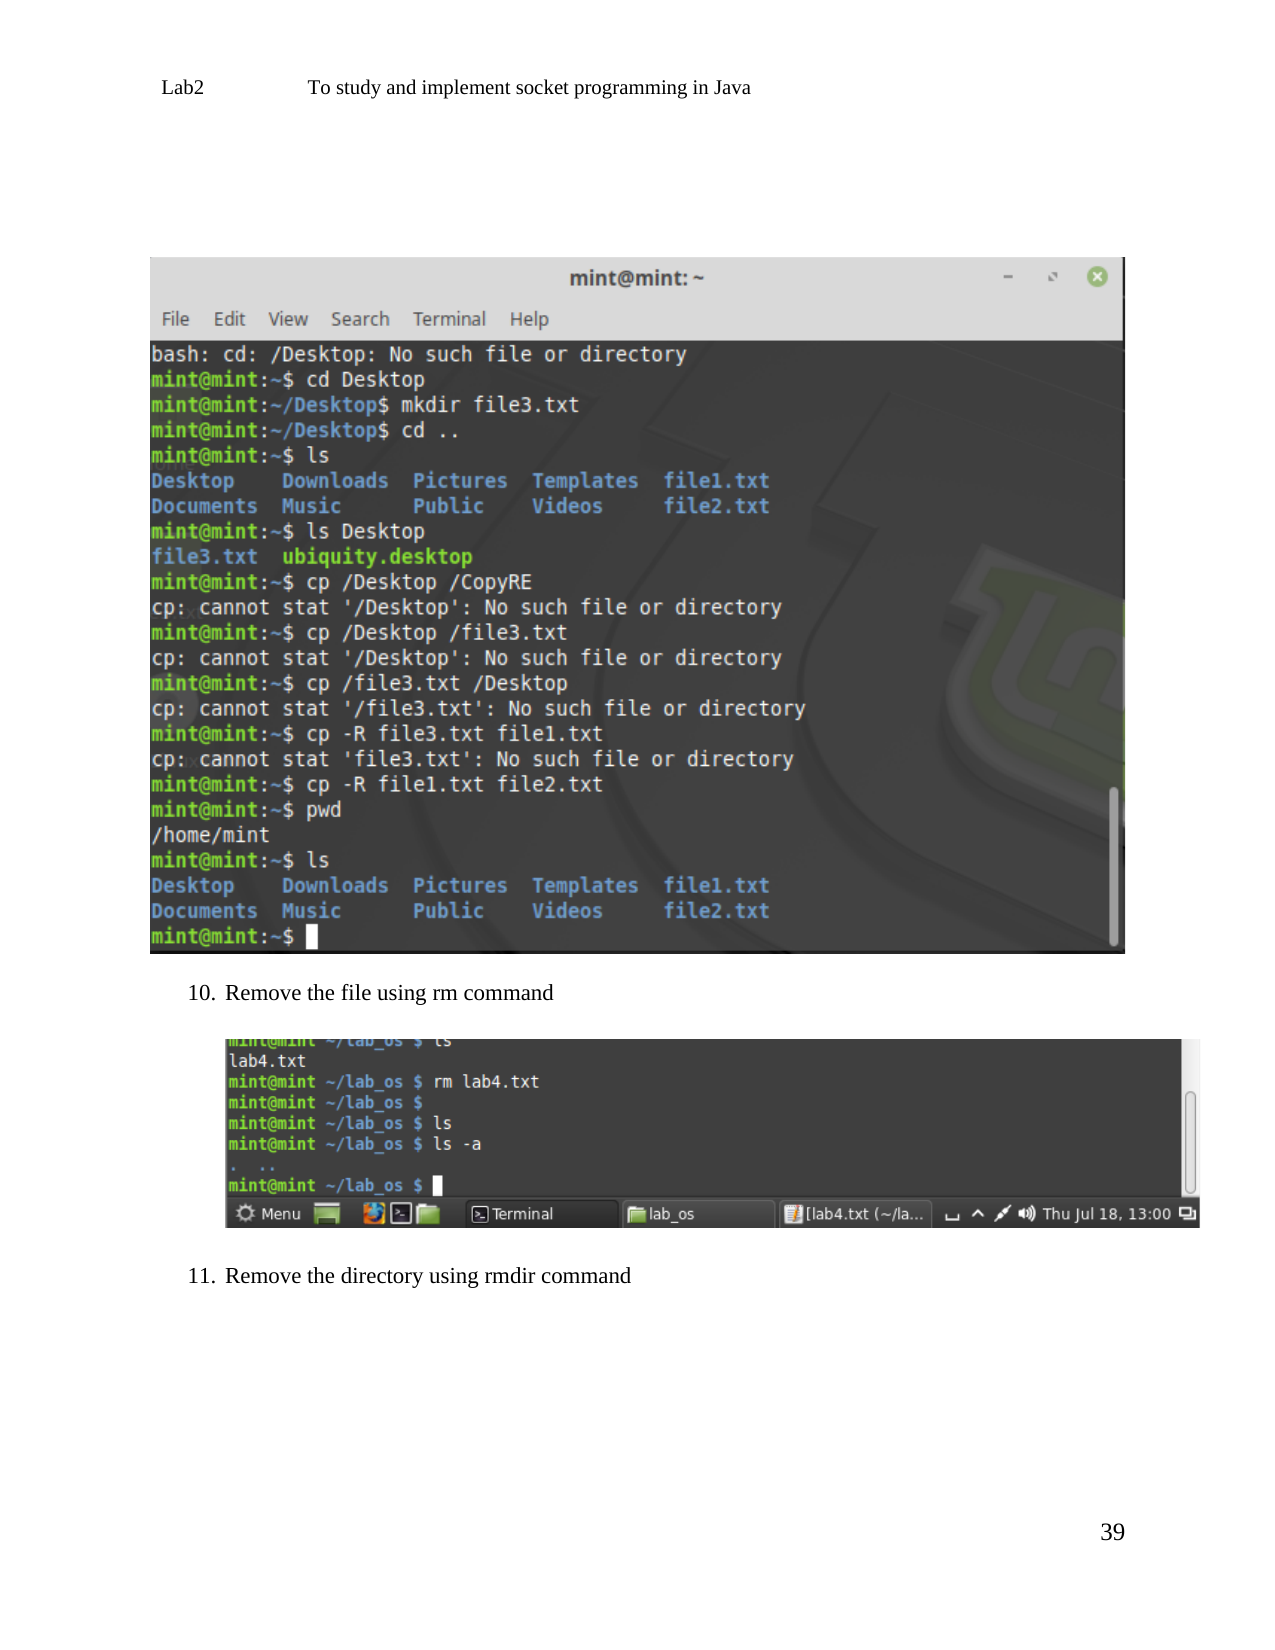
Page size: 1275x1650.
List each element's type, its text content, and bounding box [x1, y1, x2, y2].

list Remove the file using rm command [187, 979, 1125, 1005]
list Remove the directory using rmdir command [187, 1262, 1125, 1288]
